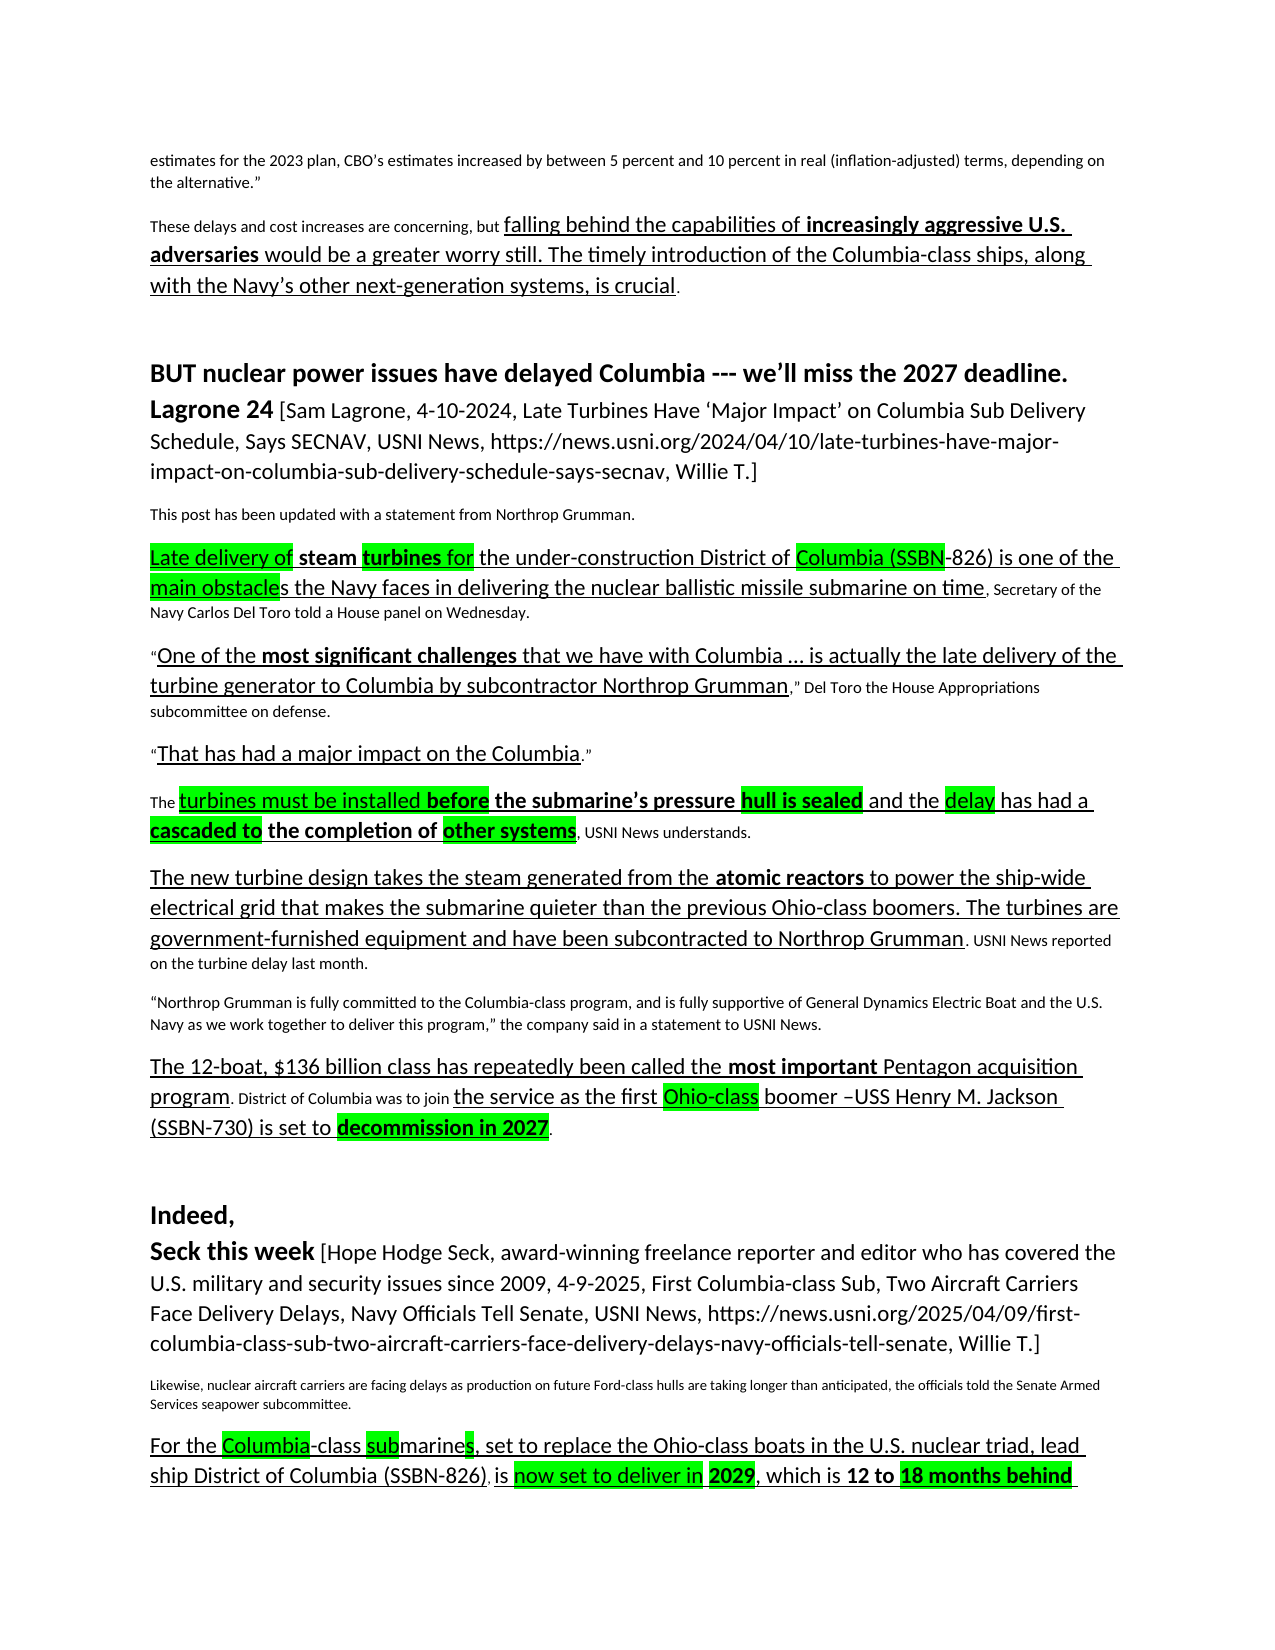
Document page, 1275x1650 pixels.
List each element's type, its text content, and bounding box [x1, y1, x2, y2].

text Lagrone 24 [Sam Lagrone, 4-10-2024, Late Turbines Have ‘Major Impact’ on Columbia Sub Delivery Schedule, Says SECNAV, USNI News, https://news.usni.org/2024/04/10/late-turbines-have-major-impact-on-columbia-sub-delivery-schedule-says-secnav, Willie T.] [150, 392, 1125, 485]
text “That has had a major impact on the Columbia.” [150, 739, 1125, 767]
text Late delivery of steam turbines for the under-construction District of Columbia (SSBN-826) is one of the main obstacles the Navy faces in delivering the nuclear ballistic missile submarine on time, Secretary of the Navy Carlos Del Toro told a House panel on Wednesday. [150, 543, 1125, 623]
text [150, 1431, 1125, 1489]
text The new turbine design takes the steam generated from the atomic reactors to power the ship-wide electrical grid that makes the submarine quieter than the previous Ohio-class boomers. The turbines are government-furnished equipment and have been subcontracted to Northrop Grumman. USNI News reported on the turbine delay last month. [150, 863, 1125, 974]
text The 12-boat, $136 billion class has repeatedly been called the most important Pentagon acquisition program. District of Columbia was to join the service as the first Ohio-class boomer –USS Henry M. Jackson (SSBN-730) is set to decommission in 2027. [150, 1052, 1125, 1141]
subtitle Indeed, [150, 1198, 1125, 1231]
text “Northrop Grumman is fully committed to the Columbia-class program, and is fully supportive of General Dynamics Electric Boat and the U.S. Navy as we work together to deliver this program,” the company said in a statement to USNI News. [150, 992, 1125, 1034]
text The turbines must be installed before the submarine’s pressure hull is sealed and the delay has had a cascaded to the completion of other systems, USNI News understands. [150, 786, 1125, 844]
text These delays and cost increases are concerning, but falling behind the capabilities of increasingly aggressive U.S. adversaries would be a greater worry still. The timely introduction of the Columbia-class ships, along with the Navy’s other next-generation systems, is crucial. [150, 210, 1125, 299]
text Likewise, nuclear aircraft carriers are facing delays as production on future Ford-class hulls are taking longer than anticipated, the officials told the Senate Armed Services seapower subcommittee. [150, 1376, 1125, 1413]
text This post has been updated with a statement from Northrop Grumman. [150, 504, 1125, 524]
text “One of the most significant challenges that we have with Columbia … is actually the late delivery of the turbine generator to Columbia by subcontractor Northrop Grumman,” Del Toro the House Appropriations subcommittee on defense. [150, 641, 1125, 721]
subtitle BUT nuclear power issues have delayed Columbia --- we’ll miss the 2027 deadline. [150, 356, 1125, 389]
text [150, 150, 1125, 192]
text Seck this week [Hope Hodge Seck, award-winning freelance reporter and editor who has covered the U.S. military and security issues since 2009, 4-9-2025, First Columbia-class Sub, Two Aircraft Carriers Face Delivery Delays, Navy Officials Tell Senate, USNI News, https://news.usni.org/2025/04/09/first-columbia-class-sub-two-aircraft-carriers-face-delivery-delays-navy-officials-tell-senate, Willie T.] [150, 1234, 1125, 1357]
